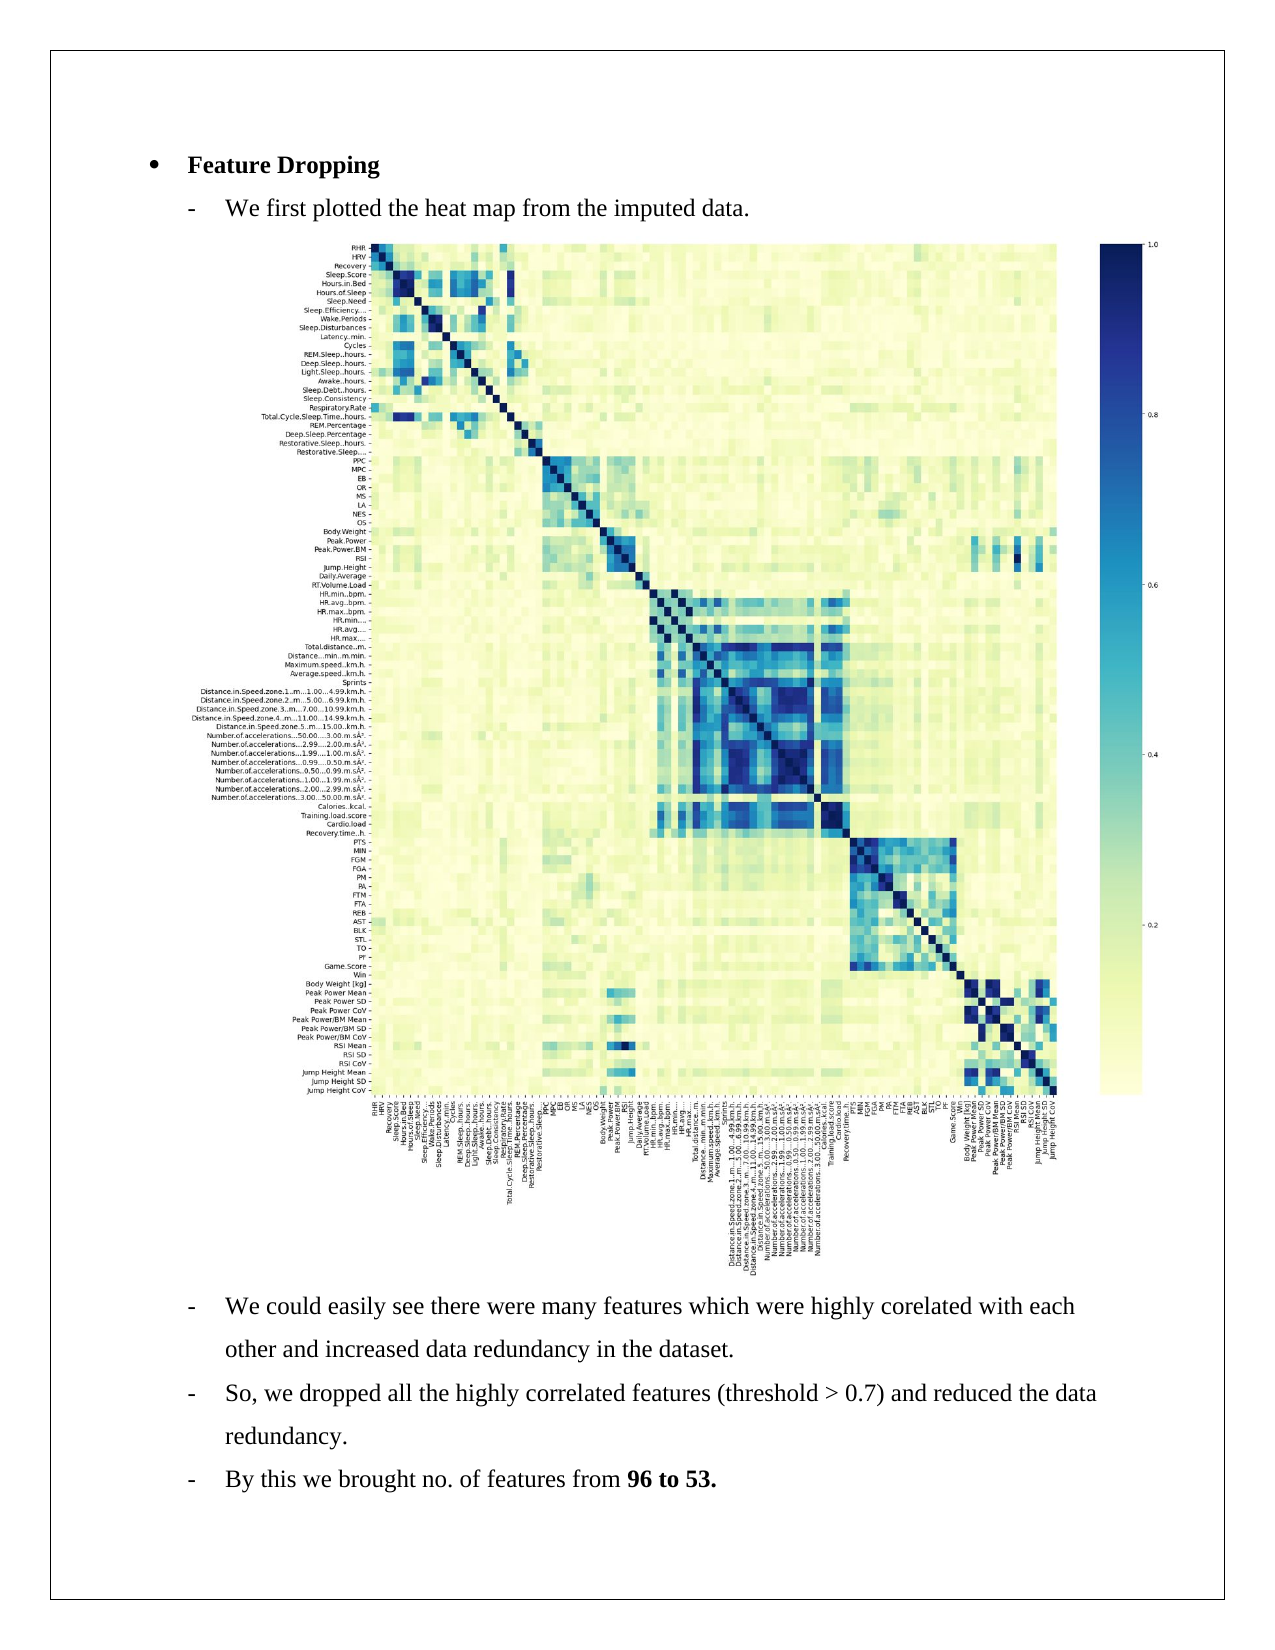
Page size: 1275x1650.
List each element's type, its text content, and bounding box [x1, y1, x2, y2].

list By this we brought no. of features from 96 to 53. [187, 1464, 1125, 1493]
picture [187, 236, 1163, 1279]
list We first plotted the heat map from the imputed data. [187, 193, 1125, 222]
list So, we dropped all the highly correlated features (threshold > 0.7) and reduced the data redundancy. [187, 1378, 1125, 1449]
list Feature Dropping [150, 150, 1125, 179]
list We could easily see there were many features which were highly corelated with each other and increased data redundancy in the dataset. [187, 1291, 1125, 1363]
